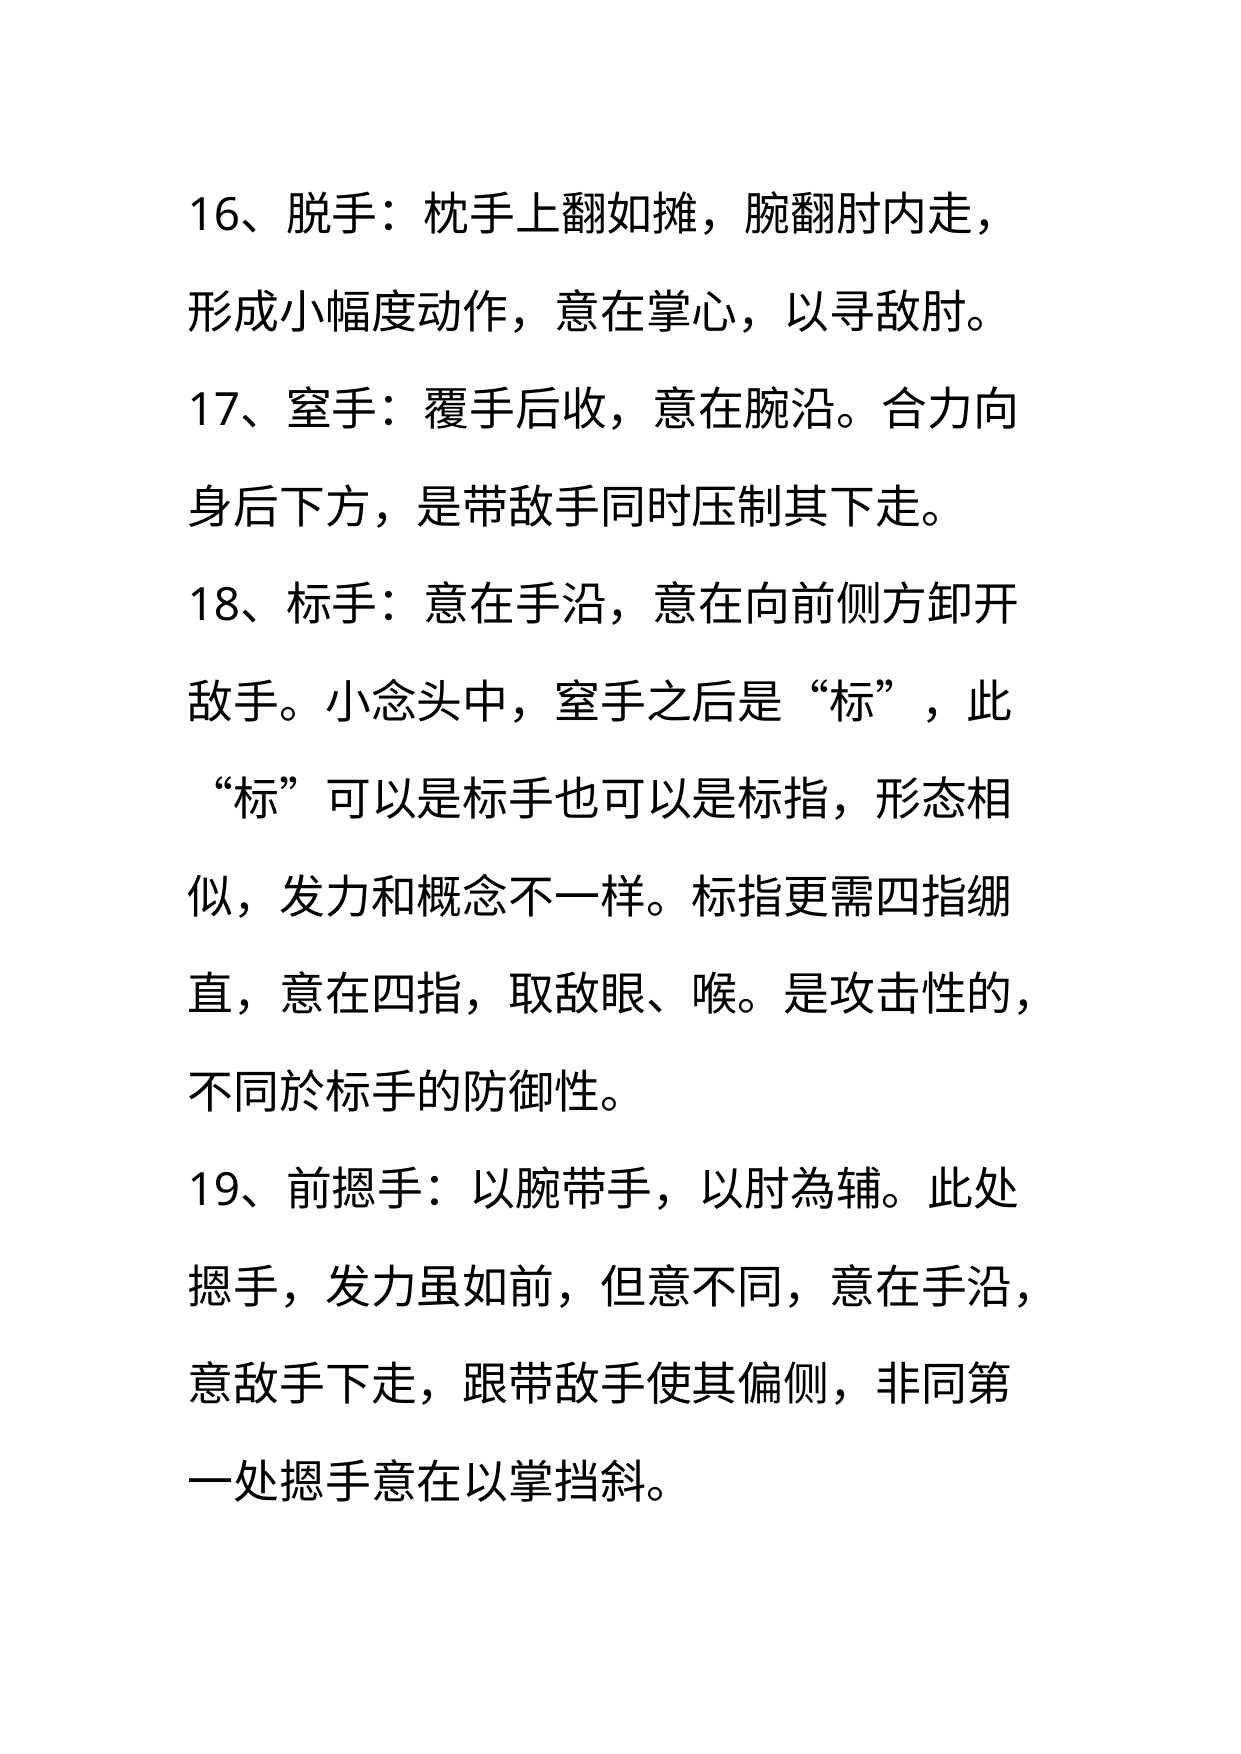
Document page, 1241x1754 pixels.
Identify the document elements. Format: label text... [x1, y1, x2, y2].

text 19、前摁手：以腕带手，以肘為辅。此处摁手，发力虽如前，但意不同，意在手沿，意敌手下走，跟带敌手使其偏侧，非同第一处摁手意在以掌挡斜。 [187, 1137, 1053, 1527]
text 16、脱手：枕手上翻如摊，腕翻肘内走，形成小幅度动作，意在掌心，以寻敌肘。17、窒手：覆手后收，意在腕沿。合力向身后下方，是带敌手同时压制其下走。 [187, 162, 1053, 552]
text 18、标手：意在手沿，意在向前侧方卸开敌手。小念头中，窒手之后是“标”，此“标”可以是标手也可以是标指，形态相似，发力和概念不一样。标指更需四指绷直，意在四指，取敌眼、喉。是攻击性的，不同於标手的防御性。 [187, 552, 1053, 1137]
